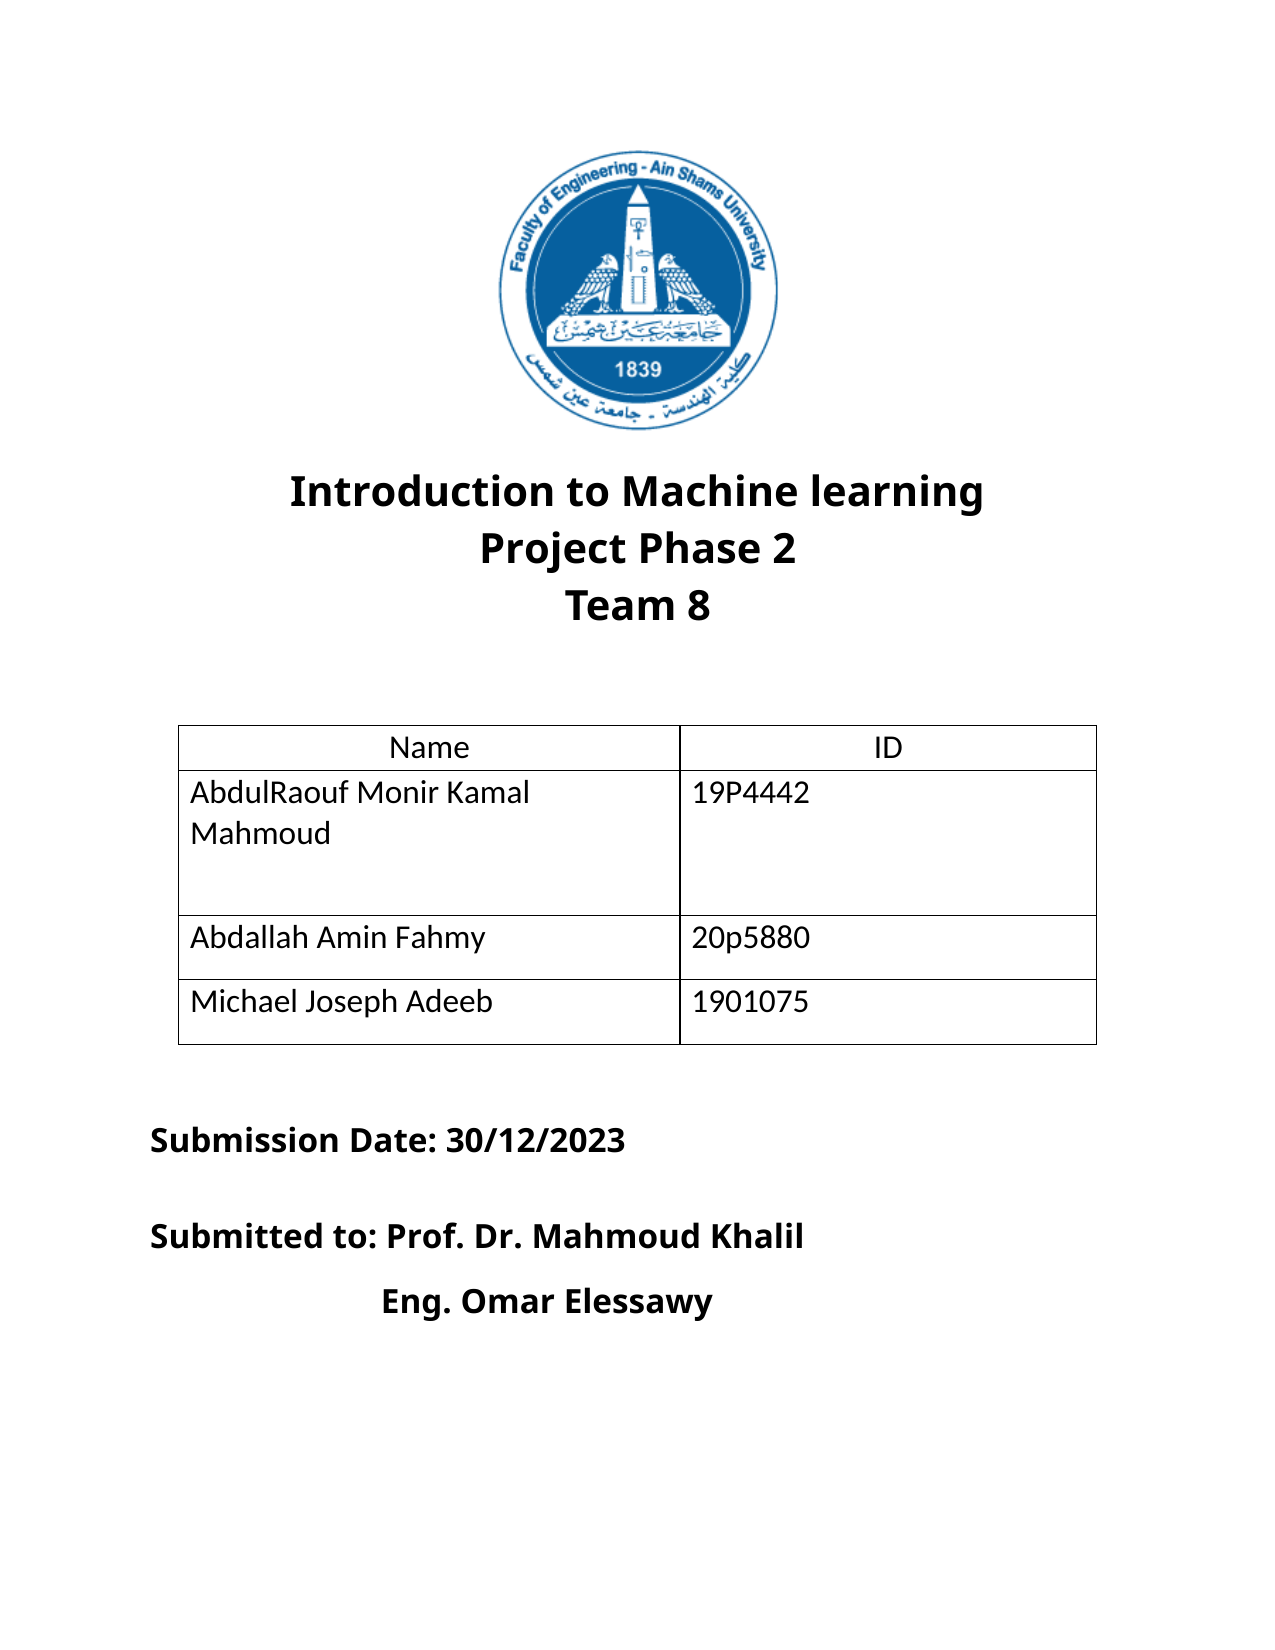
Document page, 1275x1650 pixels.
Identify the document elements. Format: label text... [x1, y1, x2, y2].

text Team 8 [150, 575, 1125, 632]
table_cell AbdulRaouf Monir Kamal Mahmoud [179, 771, 679, 915]
table_cell 20p5880 [681, 916, 1096, 979]
table_header ID [681, 726, 1096, 770]
picture [496, 150, 779, 432]
table_cell 19P4442 [681, 771, 1096, 915]
table_cell 1901075 [681, 980, 1096, 1044]
text Submission Date: 30/12/2023 [150, 1116, 1125, 1162]
text Project Phase 2 [150, 518, 1125, 575]
text Eng. Omar Elessawy [150, 1278, 1125, 1323]
text Introduction to Machine learning [150, 462, 1125, 518]
table_cell Michael Joseph Adeeb [179, 980, 679, 1044]
table_cell Abdallah Amin Fahmy [179, 916, 679, 979]
text Submitted to: Prof. Dr. Mahmoud Khalil [150, 1212, 1125, 1258]
table_header Name [179, 726, 679, 770]
